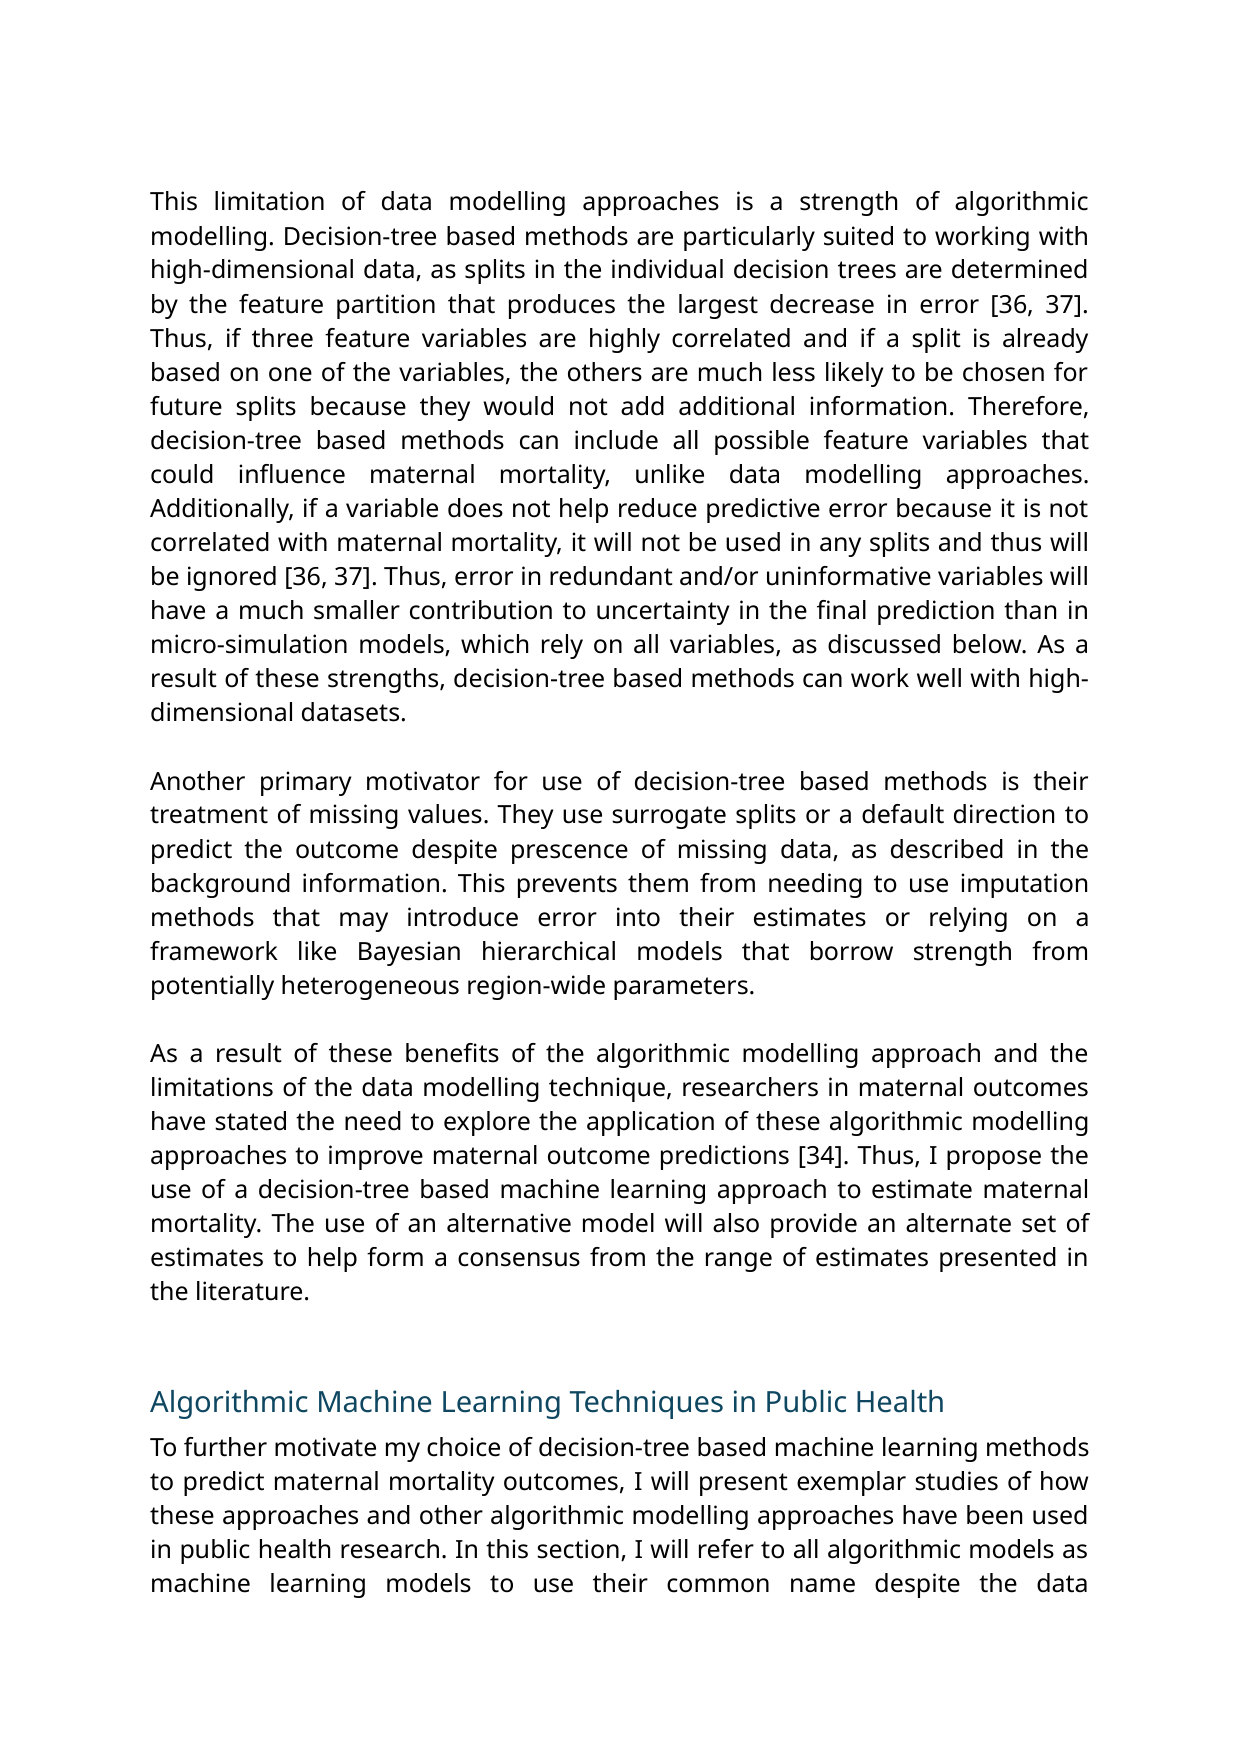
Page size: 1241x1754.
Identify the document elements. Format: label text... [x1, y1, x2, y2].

text This limitation of data modelling approaches is a strength of algorithmic modelling. Decision-tree based methods are particularly suited to working with high-dimensional data, as splits in the individual decision trees are determined by the feature partition that produces the largest decrease in error [36, 37]. Thus, if three feature variables are highly correlated and if a split is already based on one of the variables, the others are much less likely to be chosen for future splits because they would not add additional information. Therefore, decision-tree based methods can include all possible feature variables that could influence maternal mortality, unlike data modelling approaches. Additionally, if a variable does not help reduce predictive error because it is not correlated with maternal mortality, it will not be used in any splits and thus will be ignored [36, 37]. Thus, error in redundant and/or uninformative variables will have a much smaller contribution to uncertainty in the final prediction than in micro-simulation models, which rely on all variables, as discussed below. As a result of these strengths, decision-tree based methods can work well with high-dimensional datasets. [150, 184, 1090, 729]
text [150, 1429, 1090, 1599]
text Another primary motivator for use of decision-tree based methods is their treatment of missing values. They use surrogate splits or a default direction to predict the outcome despite prescence of missing data, as described in the background information. This prevents them from needing to use imputation methods that may introduce error into their estimates or relying on a framework like Bayesian hierarchical models that borrow strength from potentially heterogeneous region-wide parameters. [150, 763, 1090, 1002]
text As a result of these benefits of the algorithmic modelling approach and the limitations of the data modelling technique, researchers in maternal outcomes have stated the need to explore the application of these algorithmic modelling approaches to improve maternal outcome predictions [34]. Thus, I propose the use of a decision-tree based machine learning approach to estimate maternal mortality. The use of an alternative model will also provide an alternate set of estimates to help form a consensus from the range of estimates presented in the literature. [150, 1036, 1090, 1308]
subtitle Algorithmic Machine Learning Techniques in Public Health [150, 1381, 1090, 1421]
